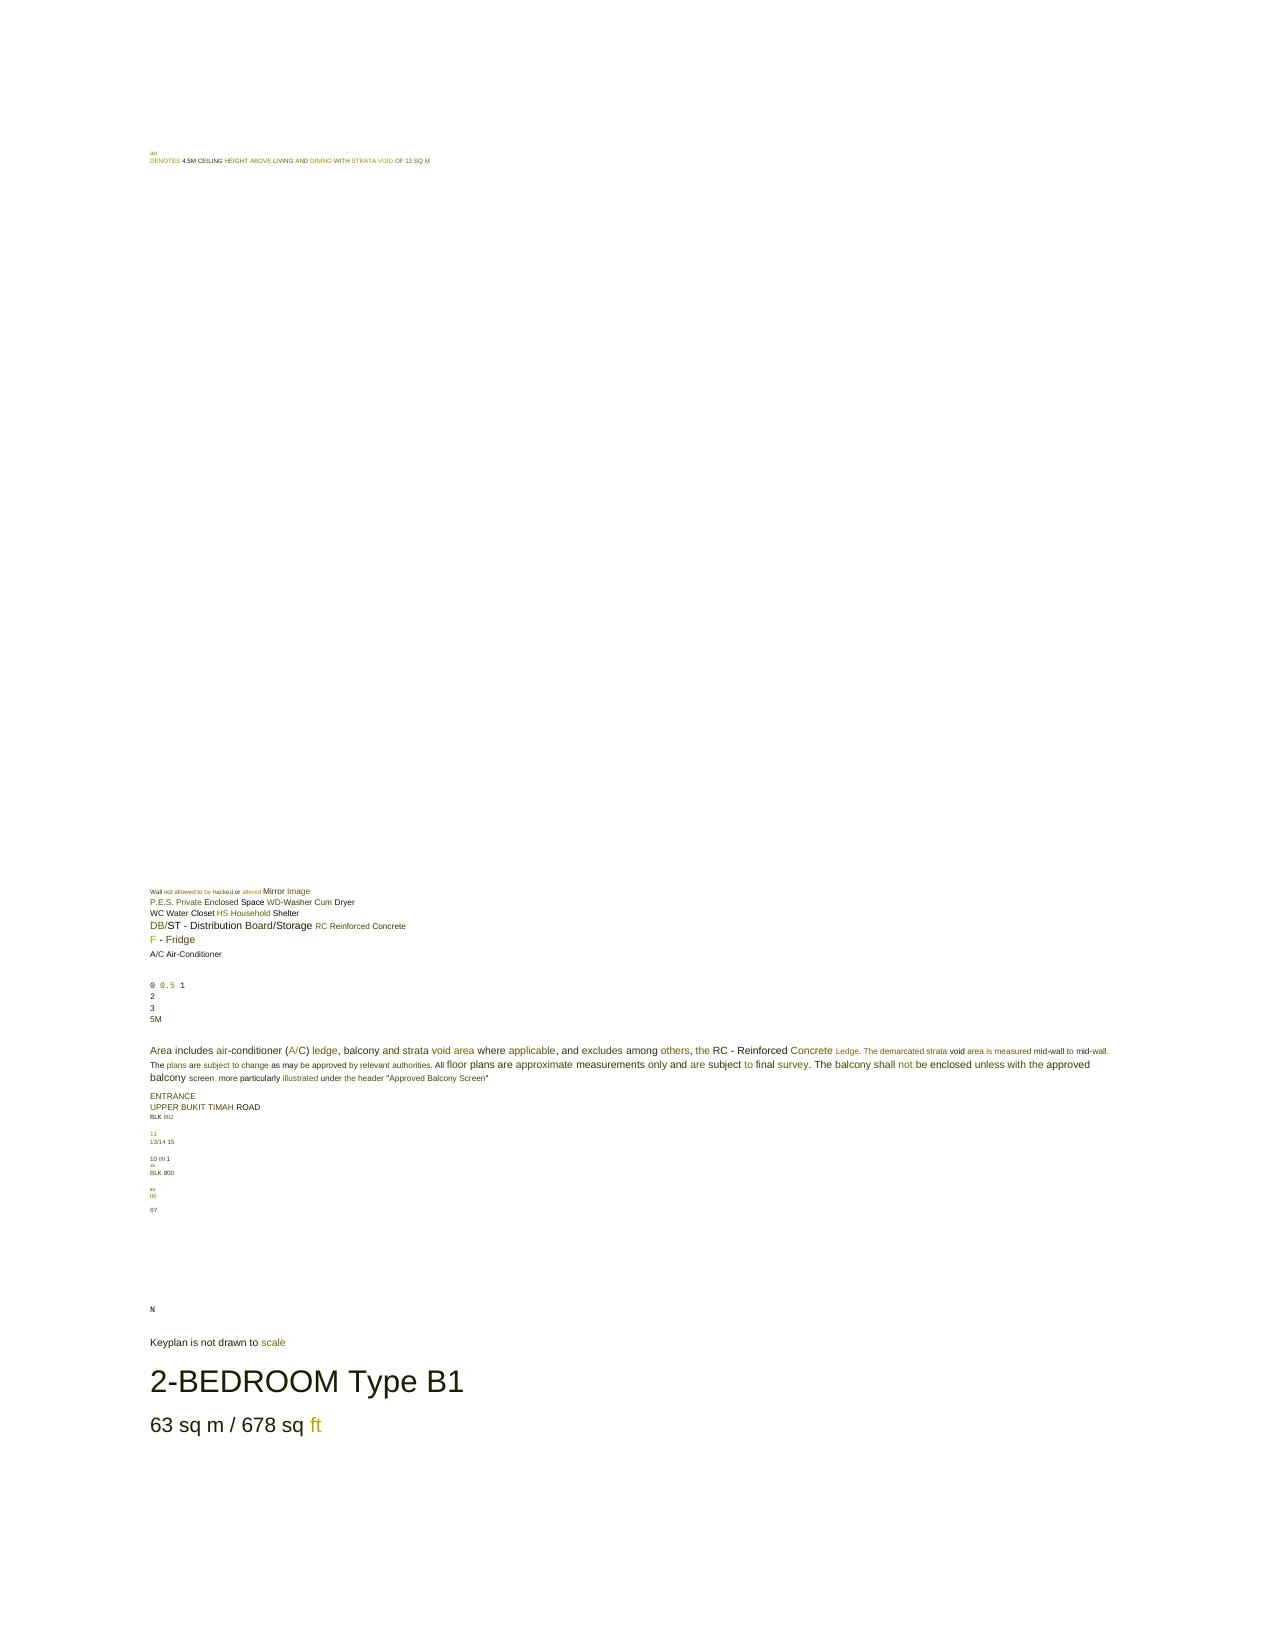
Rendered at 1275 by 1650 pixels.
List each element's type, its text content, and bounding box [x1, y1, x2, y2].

text 2-BEDROOM Type B1 [150, 1363, 1125, 1399]
text Area includes air-conditioner (A/C) ledge, balcony and strata void area where applicable, and excludes among others, the RC - Reinforced Concrete Ledge. The demarcated strata void area is measured mid-wall to mid-wall. The plans are subject to change as may be approved by relevant authorities. All floor plans are approximate measurements only and are subject to final survey. The balcony shall not be enclosed unless with the approved balcony screen, more particularly illustrated under the header "Approved Balcony Screen". [150, 1044, 1125, 1084]
text 63 sq m / 678 sq ft [150, 1412, 1125, 1436]
